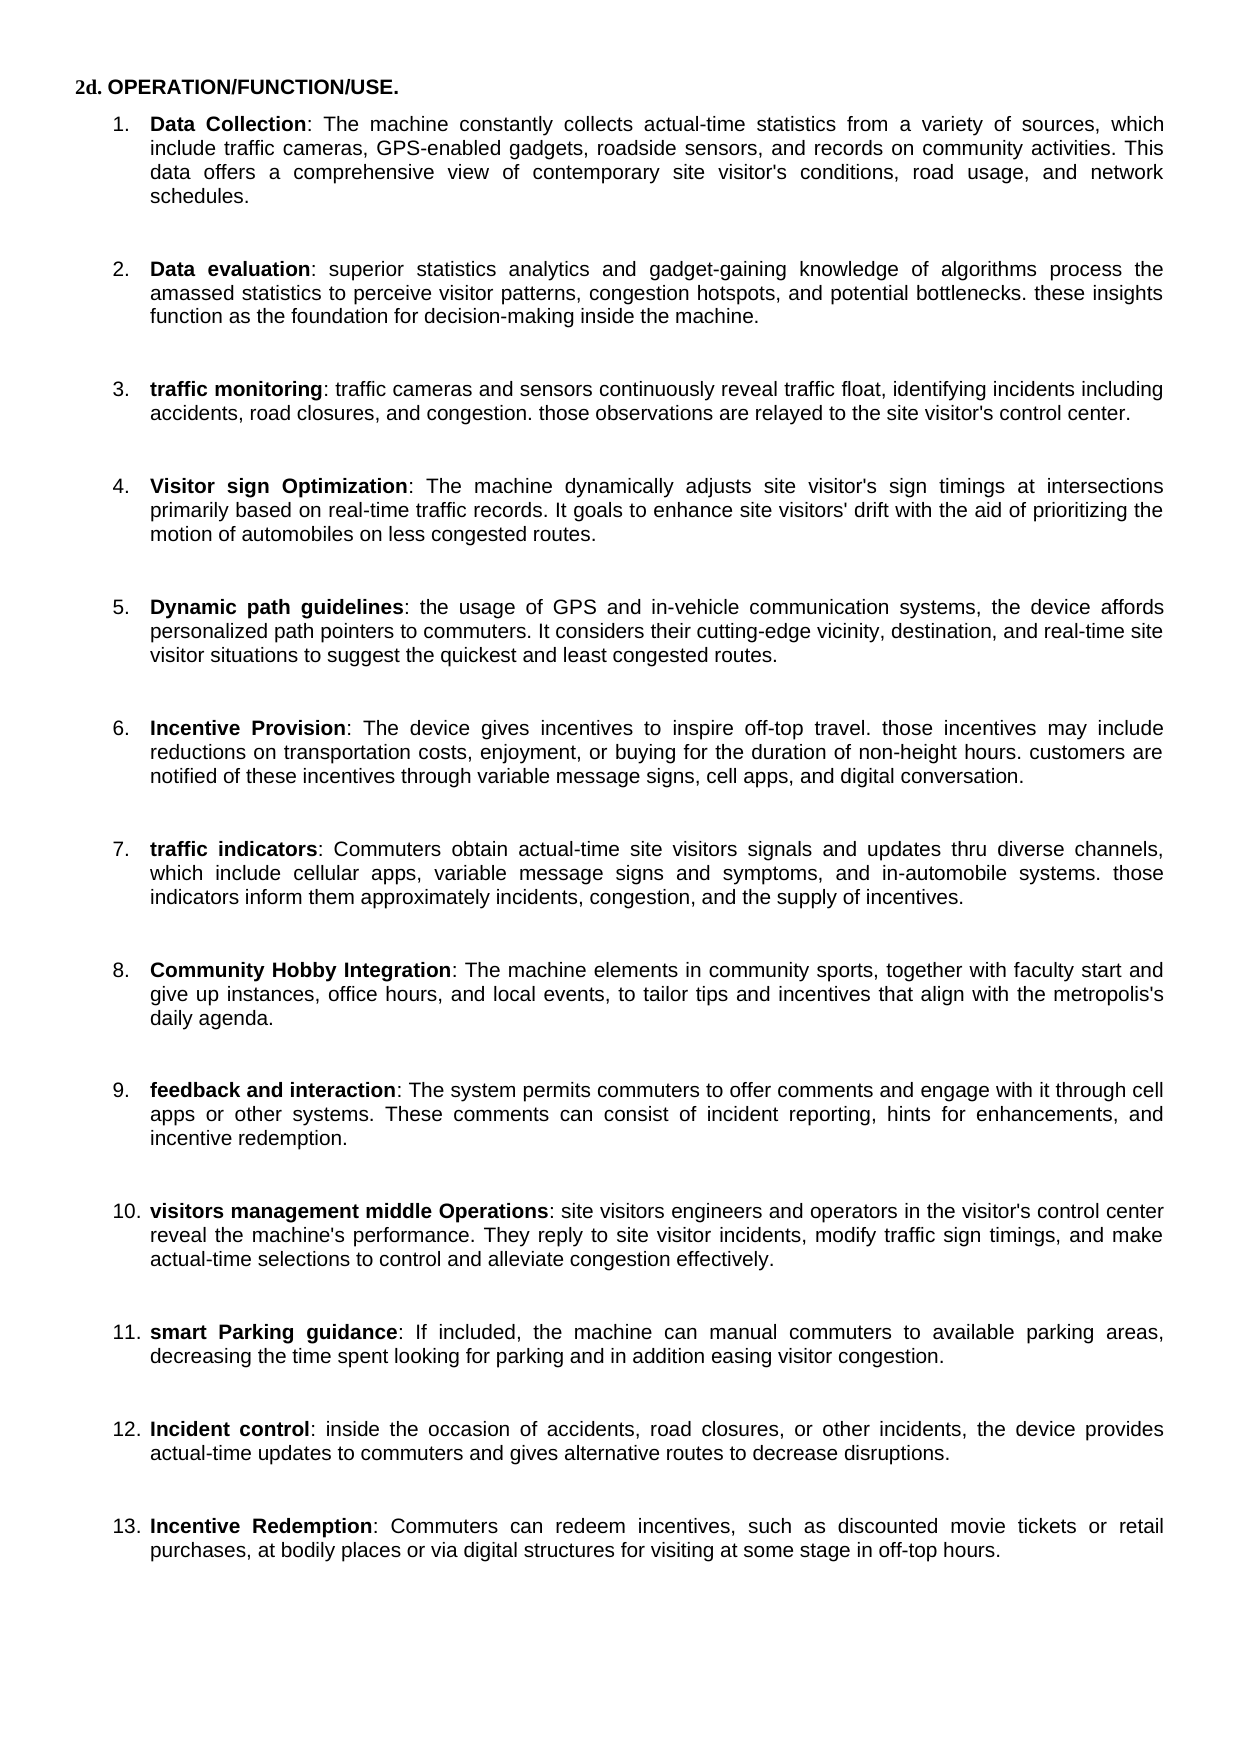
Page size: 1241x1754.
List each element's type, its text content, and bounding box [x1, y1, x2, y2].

list Dynamic path guidelines: the usage of GPS and in-vehicle communication systems, the device affords personalized path pointers to commuters. It considers their cutting-edge vicinity, destination, and real-time site visitor situations to suggest the quickest and least congested routes. [112, 595, 1165, 667]
list Data evaluation: superior statistics analytics and gadget-gaining knowledge of algorithms process the amassed statistics to perceive visitor patterns, congestion hotspots, and potential bottlenecks. these insights function as the foundation for decision-making inside the machine. [112, 256, 1165, 328]
text 2d. OPERATION/FUNCTION/USE. [75, 75, 1165, 99]
list traffic indicators: Commuters obtain actual-time site visitors signals and updates thru diverse channels, which include cellular apps, variable message signs and symptoms, and in-automobile systems. those indicators inform them approximately incidents, congestion, and the supply of incentives. [112, 837, 1165, 908]
list smart Parking guidance: If included, the machine can manual commuters to available parking areas, decreasing the time spent looking for parking and in addition easing visitor congestion. [112, 1320, 1165, 1368]
list Incentive Redemption: Commuters can redeem incentives, such as discounted movie tickets or retail purchases, at bodily places or via digital structures for visiting at some stage in off-top hours. [112, 1514, 1165, 1562]
list visitors management middle Operations: site visitors engineers and operators in the visitor's control center reveal the machine's performance. They reply to site visitor incidents, modify traffic sign timings, and make actual-time selections to control and alleviate congestion effectively. [112, 1199, 1165, 1271]
list traffic monitoring: traffic cameras and sensors continuously reveal traffic float, identifying incidents including accidents, road closures, and congestion. those observations are relayed to the site visitor's control center. [112, 377, 1165, 425]
list Incident control: inside the occasion of accidents, road closures, or other incidents, the device provides actual-time updates to commuters and gives alternative routes to decrease disruptions. [112, 1417, 1165, 1465]
list Community Hobby Integration: The machine elements in community sports, together with faculty start and give up instances, office hours, and local events, to tailor tips and incentives that align with the metropolis's daily agenda. [112, 957, 1165, 1029]
list Data Collection: The machine constantly collects actual-time statistics from a variety of sources, which include traffic cameras, GPS-enabled gadgets, roadside sensors, and records on community activities. This data offers a comprehensive view of contemporary site visitor's conditions, road usage, and network schedules. [112, 112, 1165, 207]
list feedback and interaction: The system permits commuters to offer comments and engage with it through cell apps or other systems. These comments can consist of incident reporting, hints for enhancements, and incentive redemption. [112, 1078, 1165, 1150]
list Visitor sign Optimization: The machine dynamically adjusts site visitor's sign timings at intersections primarily based on real-time traffic records. It goals to enhance site visitors' drift with the aid of prioritizing the motion of automobiles on less congested routes. [112, 474, 1165, 546]
list Incentive Provision: The device gives incentives to inspire off-top travel. those incentives may include reductions on transportation costs, enjoyment, or buying for the duration of non-height hours. customers are notified of these incentives through variable message signs, cell apps, and digital conversation. [112, 716, 1165, 788]
